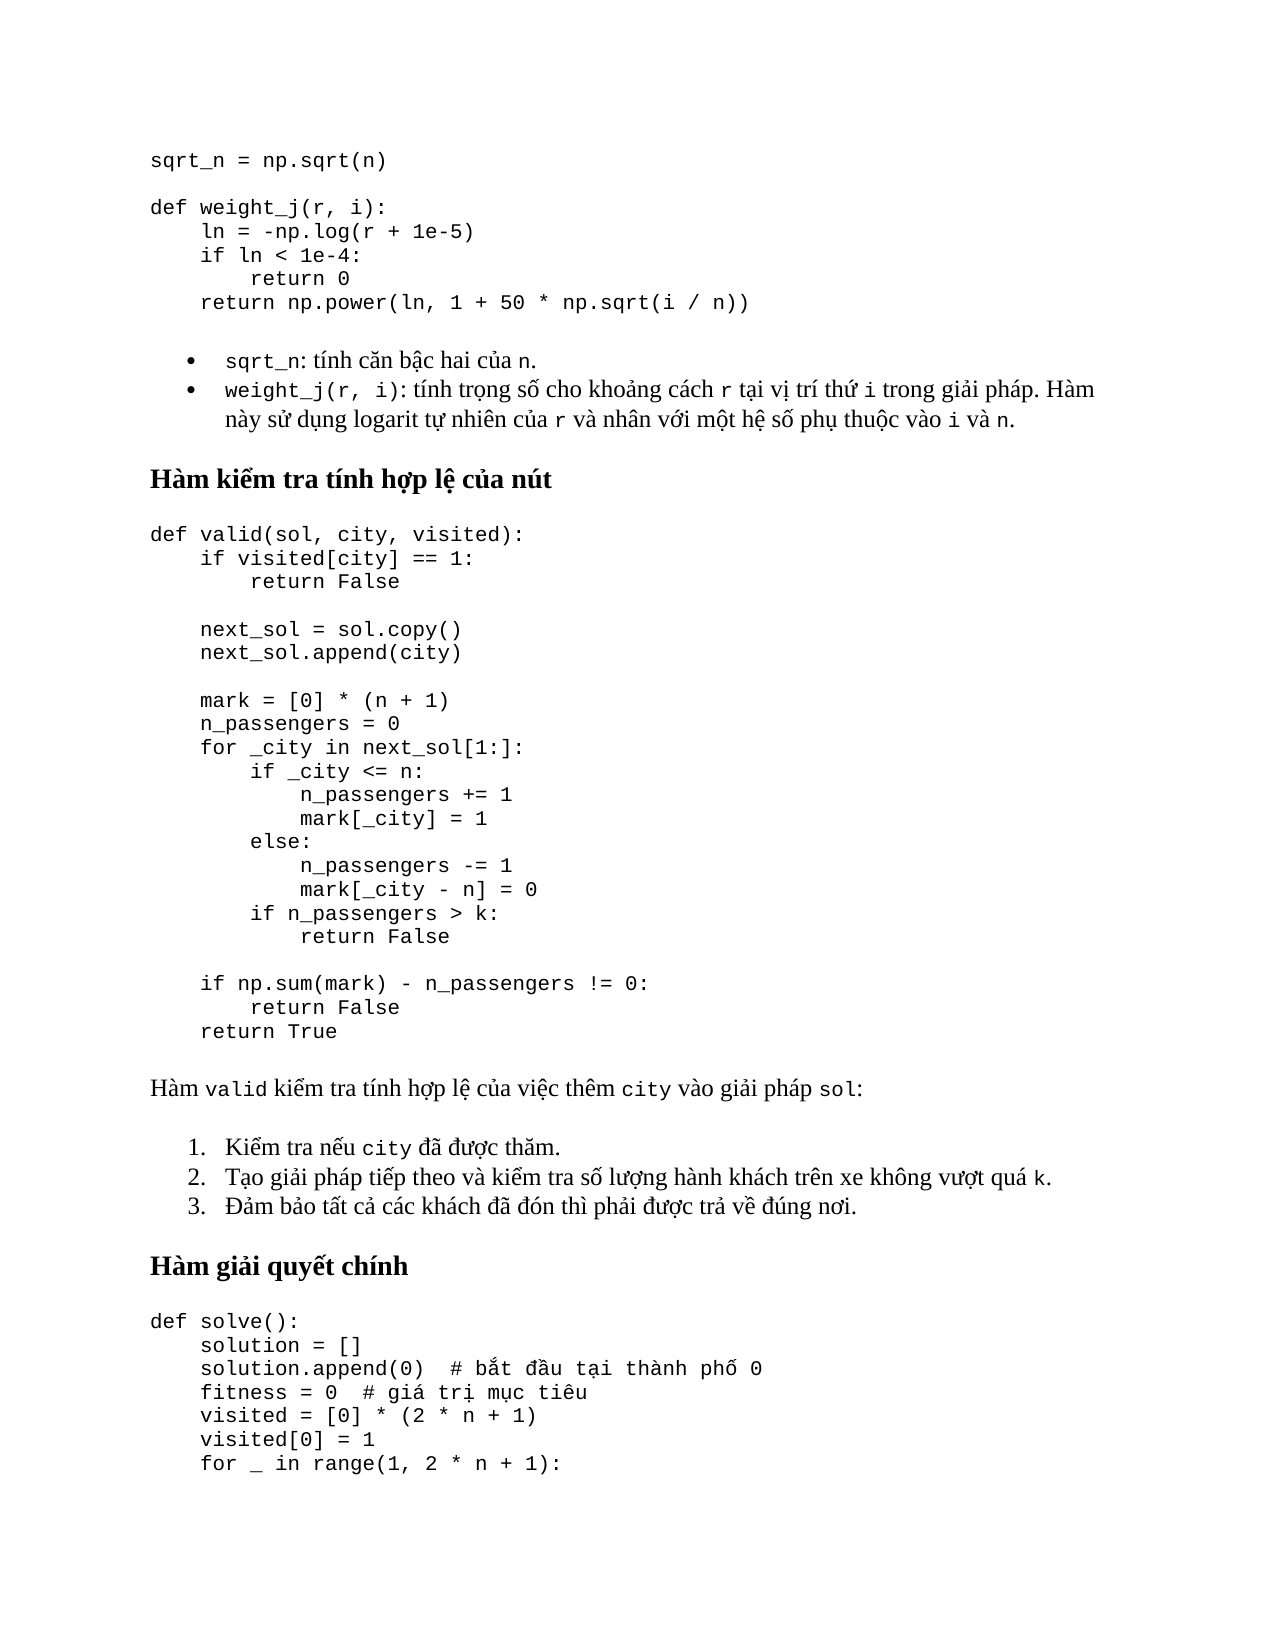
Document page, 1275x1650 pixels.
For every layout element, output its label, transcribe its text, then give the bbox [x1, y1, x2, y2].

text return False [150, 997, 1125, 1021]
text fitness = 0 # giá trị mục tiêu [150, 1382, 1125, 1406]
text Hàm kiểm tra tính hợp lệ của nút [150, 463, 1125, 495]
text def weight_j(r, i): [150, 197, 1125, 221]
list Kiểm tra nếu city đã được thăm. [187, 1132, 1125, 1162]
text return True [150, 1021, 1125, 1044]
text if np.sum(mark) - n_passengers != 0: [150, 973, 1125, 997]
text def solve(): [150, 1311, 1125, 1334]
text mark[_city] = 1 [150, 808, 1125, 832]
text n_passengers += 1 [150, 784, 1125, 808]
text sqrt_n = np.sqrt(n) [150, 150, 1125, 174]
text visited[0] = 1 [150, 1429, 1125, 1453]
text next_sol.append(city) [150, 642, 1125, 666]
text visited = [0] * (2 * n + 1) [150, 1406, 1125, 1429]
text Hàm valid kiểm tra tính hợp lệ của việc thêm city vào giải pháp sol: [150, 1073, 1125, 1103]
text mark = [0] * (n + 1) [150, 690, 1125, 713]
text if visited[city] == 1: [150, 548, 1125, 571]
text return 0 [150, 268, 1125, 292]
text def valid(sol, city, visited): [150, 524, 1125, 548]
list Đảm bảo tất cả các khách đã đón thì phải được trả về đúng nơi. [187, 1191, 1125, 1220]
text return False [150, 926, 1125, 950]
text else: [150, 832, 1125, 855]
text if n_passengers > k: [150, 902, 1125, 926]
text if _city <= n: [150, 761, 1125, 784]
text for _city in next_sol[1:]: [150, 737, 1125, 761]
text return np.power(ln, 1 + 50 * np.sqrt(i / n)) [150, 292, 1125, 316]
text Hàm giải quyết chính [150, 1249, 1125, 1282]
list Tạo giải pháp tiếp theo và kiểm tra số lượng hành khách trên xe không vượt quá k. [187, 1162, 1125, 1191]
text next_sol = sol.copy() [150, 619, 1125, 642]
text solution.append(0) # bắt đầu tại thành phố 0 [150, 1358, 1125, 1382]
text solution = [] [150, 1334, 1125, 1358]
text n_passengers -= 1 [150, 855, 1125, 879]
text n_passengers = 0 [150, 713, 1125, 737]
text ln = -np.log(r + 1e-5) [150, 221, 1125, 244]
text mark[_city - n] = 0 [150, 879, 1125, 902]
text if ln < 1e-4: [150, 244, 1125, 268]
list sqrt_n: tính căn bậc hai của n. [187, 345, 1125, 374]
list weight_j(r, i): tính trọng số cho khoảng cách r tại vị trí thứ i trong giải pháp. Hàm này sử dụng logarit tự nhiên của r và nhân với một hệ số phụ thuộc vào i và n. [187, 374, 1125, 433]
text for _ in range(1, 2 * n + 1): [150, 1453, 1125, 1476]
text return False [150, 571, 1125, 595]
